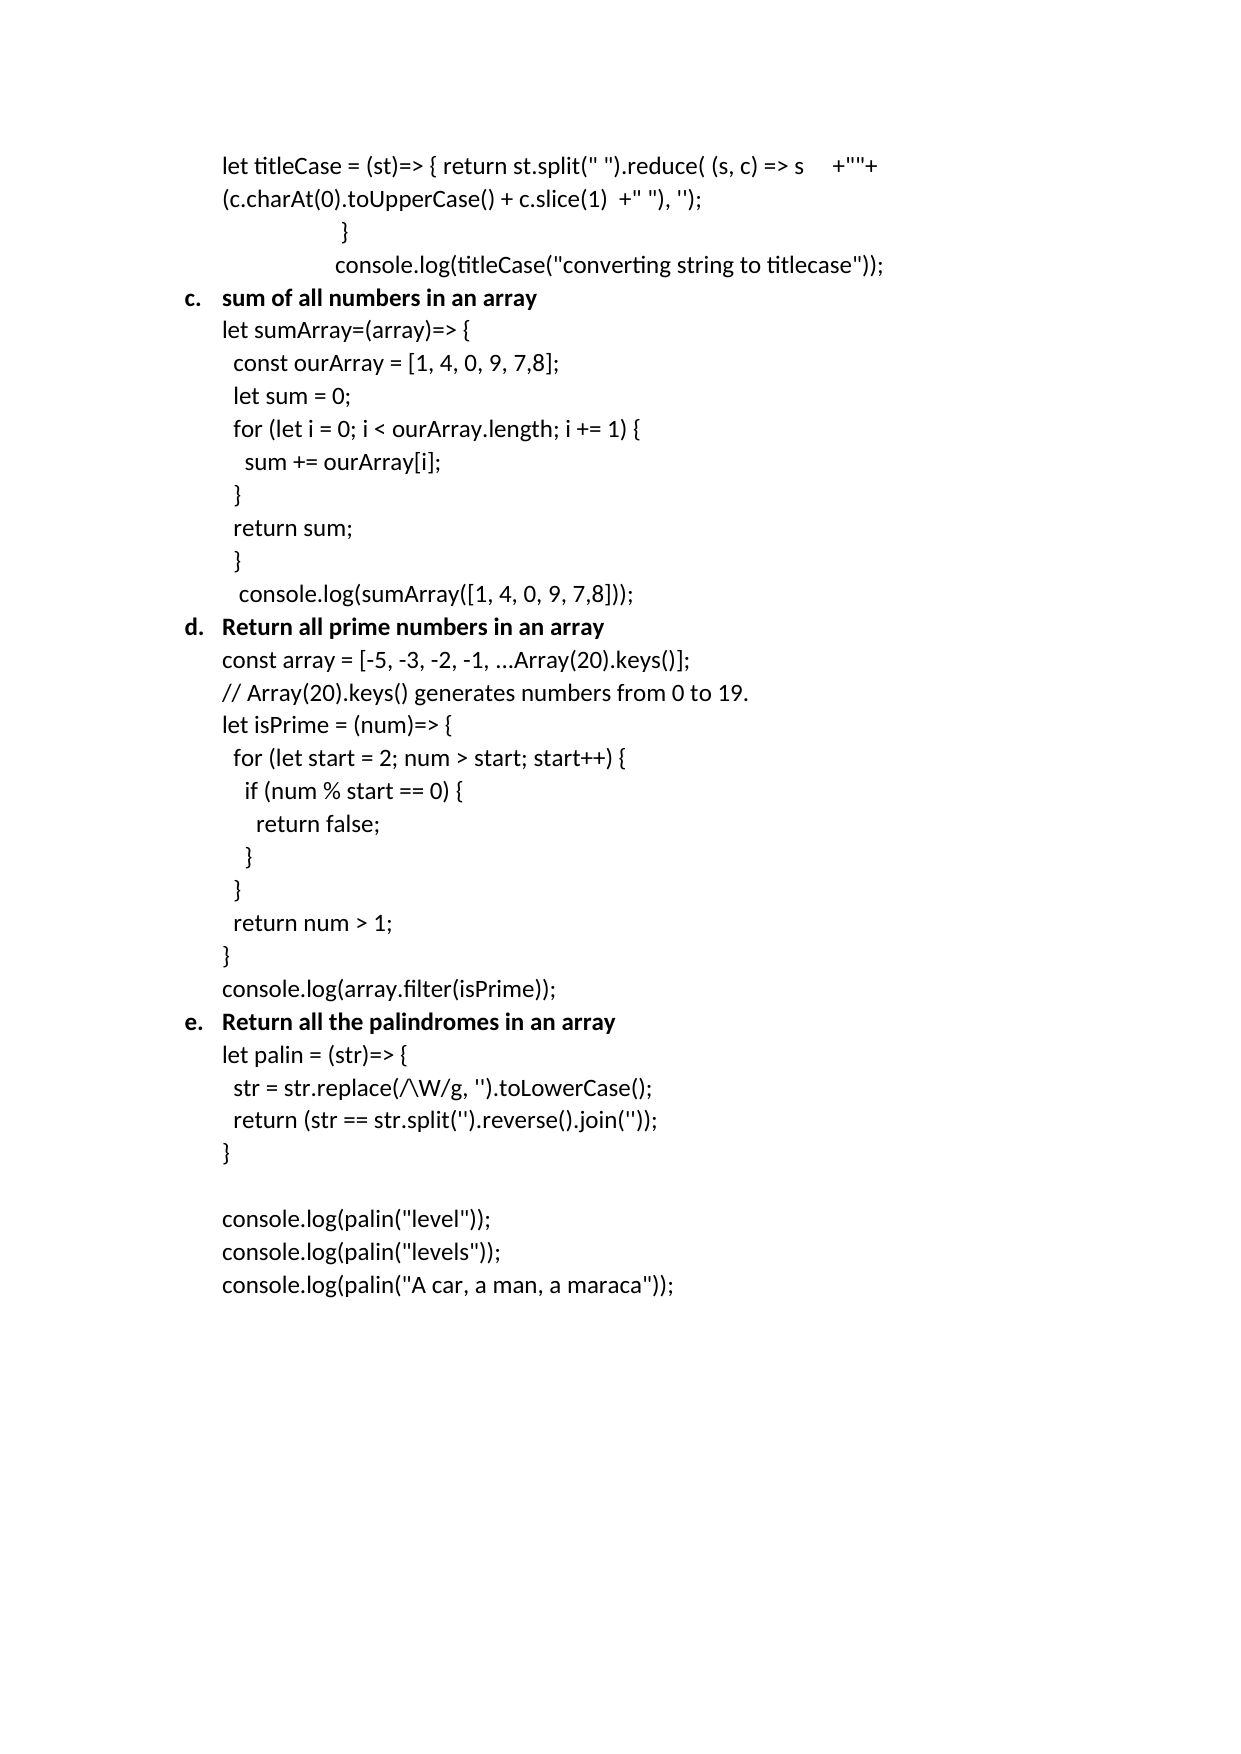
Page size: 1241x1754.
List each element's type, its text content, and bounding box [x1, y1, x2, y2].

list console.log(palin("levels")); [222, 1236, 1090, 1267]
list return num > 1; [222, 907, 1090, 938]
list return sum; [222, 512, 1090, 543]
list } [222, 841, 1090, 872]
list Return all the palindromes in an array [184, 1006, 1090, 1036]
list let palin = (str)=> { [222, 1039, 1090, 1069]
list console.log(palin("A car, a man, a maraca")); [222, 1269, 1090, 1300]
list str = str.replace(/\W/g, '').toLowerCase(); [222, 1072, 1090, 1102]
list } [222, 940, 1090, 971]
list let titleCase = (st)=> { return st.split(" ").reduce( (s, c) => s +""+(c.charAt(0).toUpperCase() + c.slice(1) +" "), ''); [222, 150, 1090, 213]
list return (str == str.split('').reverse().join('')); [222, 1104, 1090, 1135]
list const ourArray = [1, 4, 0, 9, 7,8]; [222, 347, 1090, 378]
list } [222, 216, 1090, 246]
list let sum = 0; [222, 380, 1090, 411]
list let isPrime = (num)=> { [222, 709, 1090, 740]
list } [222, 479, 1090, 510]
list const array = [-5, -3, -2, -1, ...Array(20).keys()]; [222, 644, 1090, 674]
list return false; [222, 808, 1090, 839]
list for (let i = 0; i < ourArray.length; i += 1) { [222, 413, 1090, 444]
list } [222, 874, 1090, 905]
list } [222, 1137, 1090, 1168]
list if (num % start == 0) { [222, 775, 1090, 806]
list } [222, 545, 1090, 576]
list sum += ourArray[i]; [222, 446, 1090, 477]
list console.log(sumArray([1, 4, 0, 9, 7,8])); [222, 578, 1090, 608]
list let sumArray=(array)=> { [222, 314, 1090, 345]
list console.log(titleCase("converting string to titlecase")); [222, 249, 1090, 279]
list for (let start = 2; num > start; start++) { [222, 742, 1090, 773]
list Return all prime numbers in an array [184, 611, 1090, 641]
list console.log(array.filter(isPrime)); [222, 973, 1090, 1003]
list console.log(palin("level")); [222, 1203, 1090, 1234]
list // Array(20).keys() generates numbers from 0 to 19. [222, 677, 1090, 707]
list sum of all numbers in an array [184, 282, 1090, 312]
